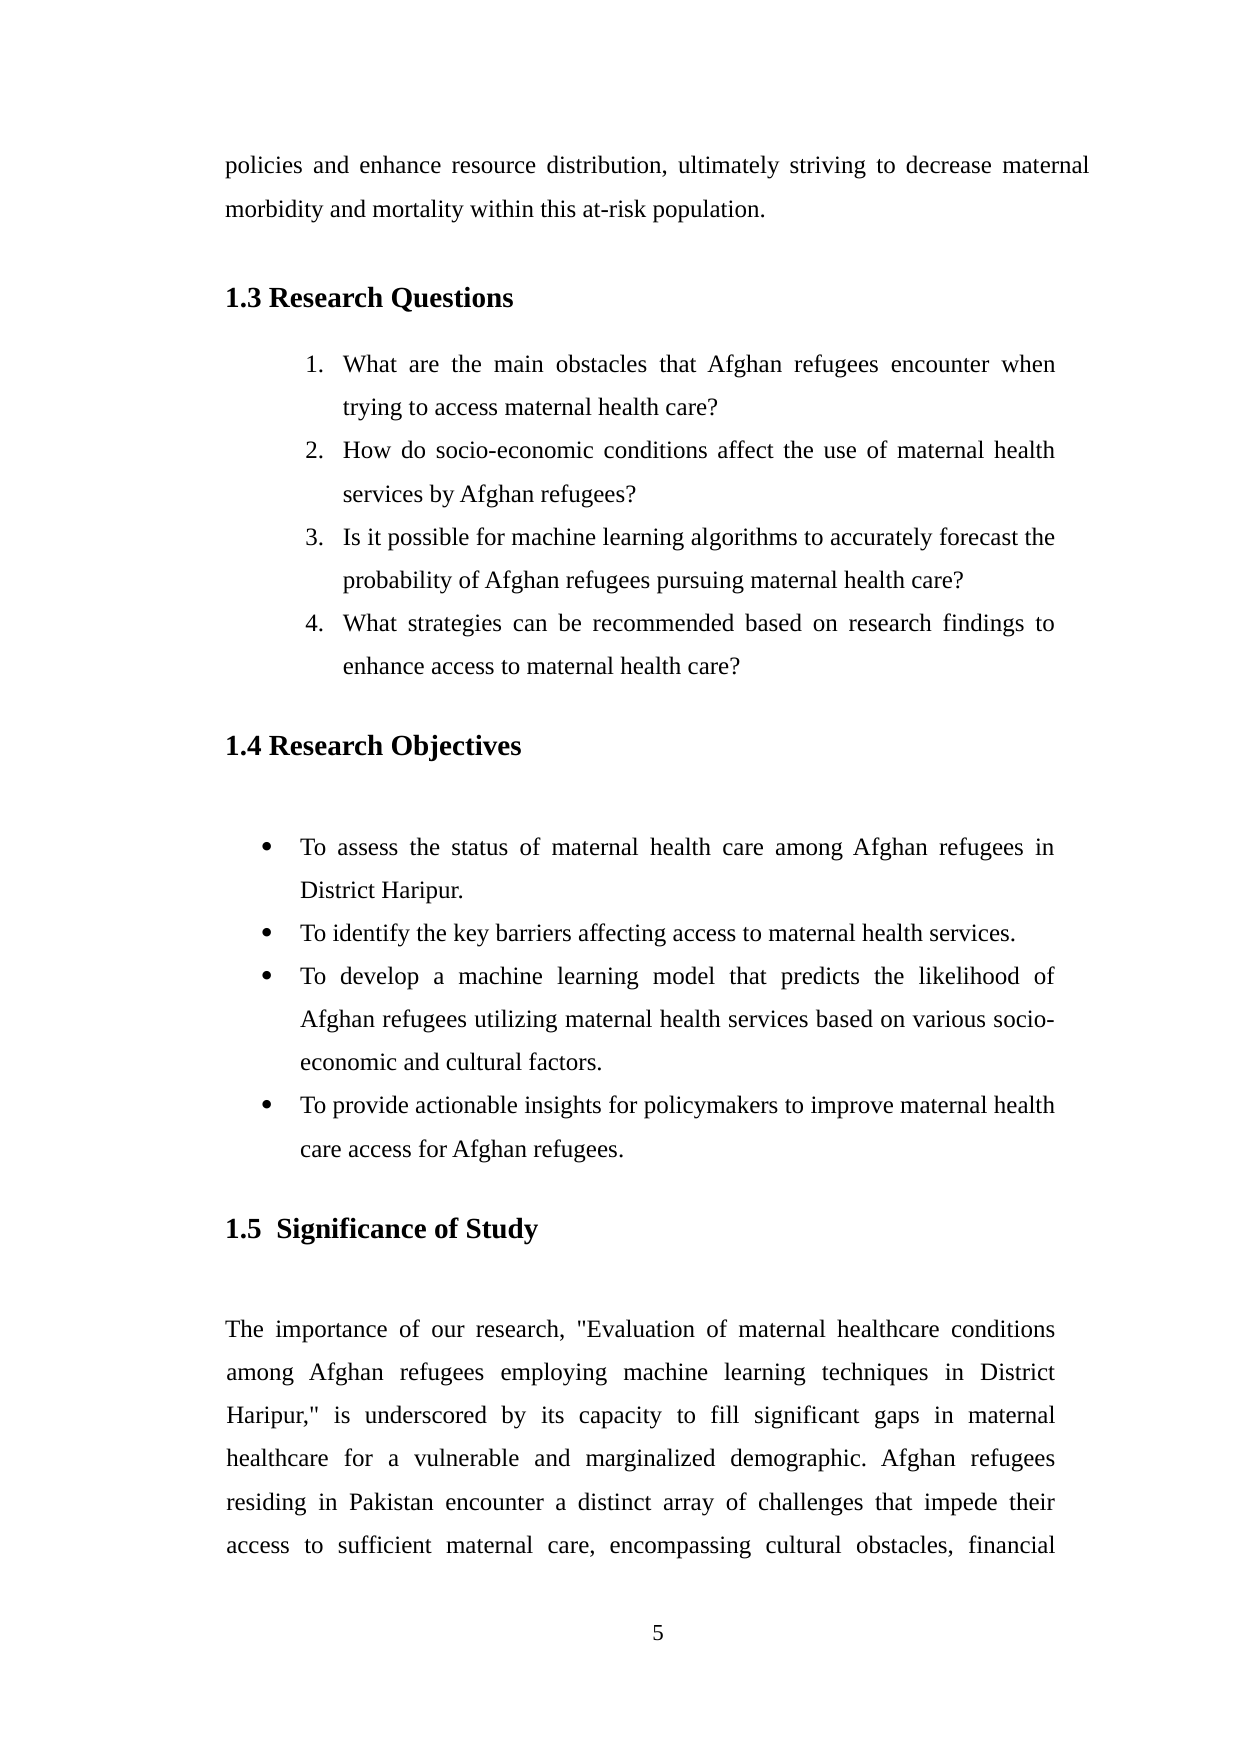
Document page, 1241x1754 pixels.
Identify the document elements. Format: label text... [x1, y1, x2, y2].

subtitle 1.3 Research Questions [225, 280, 1054, 313]
list What strategies can be recommended based on research findings to enhance access to maternal health care? [305, 608, 1056, 680]
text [225, 1314, 1056, 1558]
list How do socio-economic conditions affect the use of maternal health services by Afghan refugees? [305, 436, 1056, 507]
list To develop a machine learning model that predicts the likelihood of Afghan refugees utilizing maternal health services based on various socio-economic and cultural factors. [262, 961, 1056, 1076]
list What are the main obstacles that Afghan refugees encounter when trying to access maternal health care? [305, 349, 1056, 421]
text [225, 151, 1091, 222]
subtitle 1.5 Significance of Study [225, 1211, 1054, 1244]
list To assess the status of maternal health care among Afghan refugees in District Haripur. [262, 832, 1056, 904]
subtitle 1.4 Research Objectives [225, 728, 1054, 762]
list To identify the key barriers affecting access to maternal health services. [262, 918, 1056, 947]
list Is it possible for machine learning algorithms to accurately forecast the probability of Afghan refugees pursuing maternal health care? [305, 522, 1056, 594]
list To provide actionable insights for policymakers to improve maternal health care access for Afghan refugees. [262, 1091, 1056, 1162]
